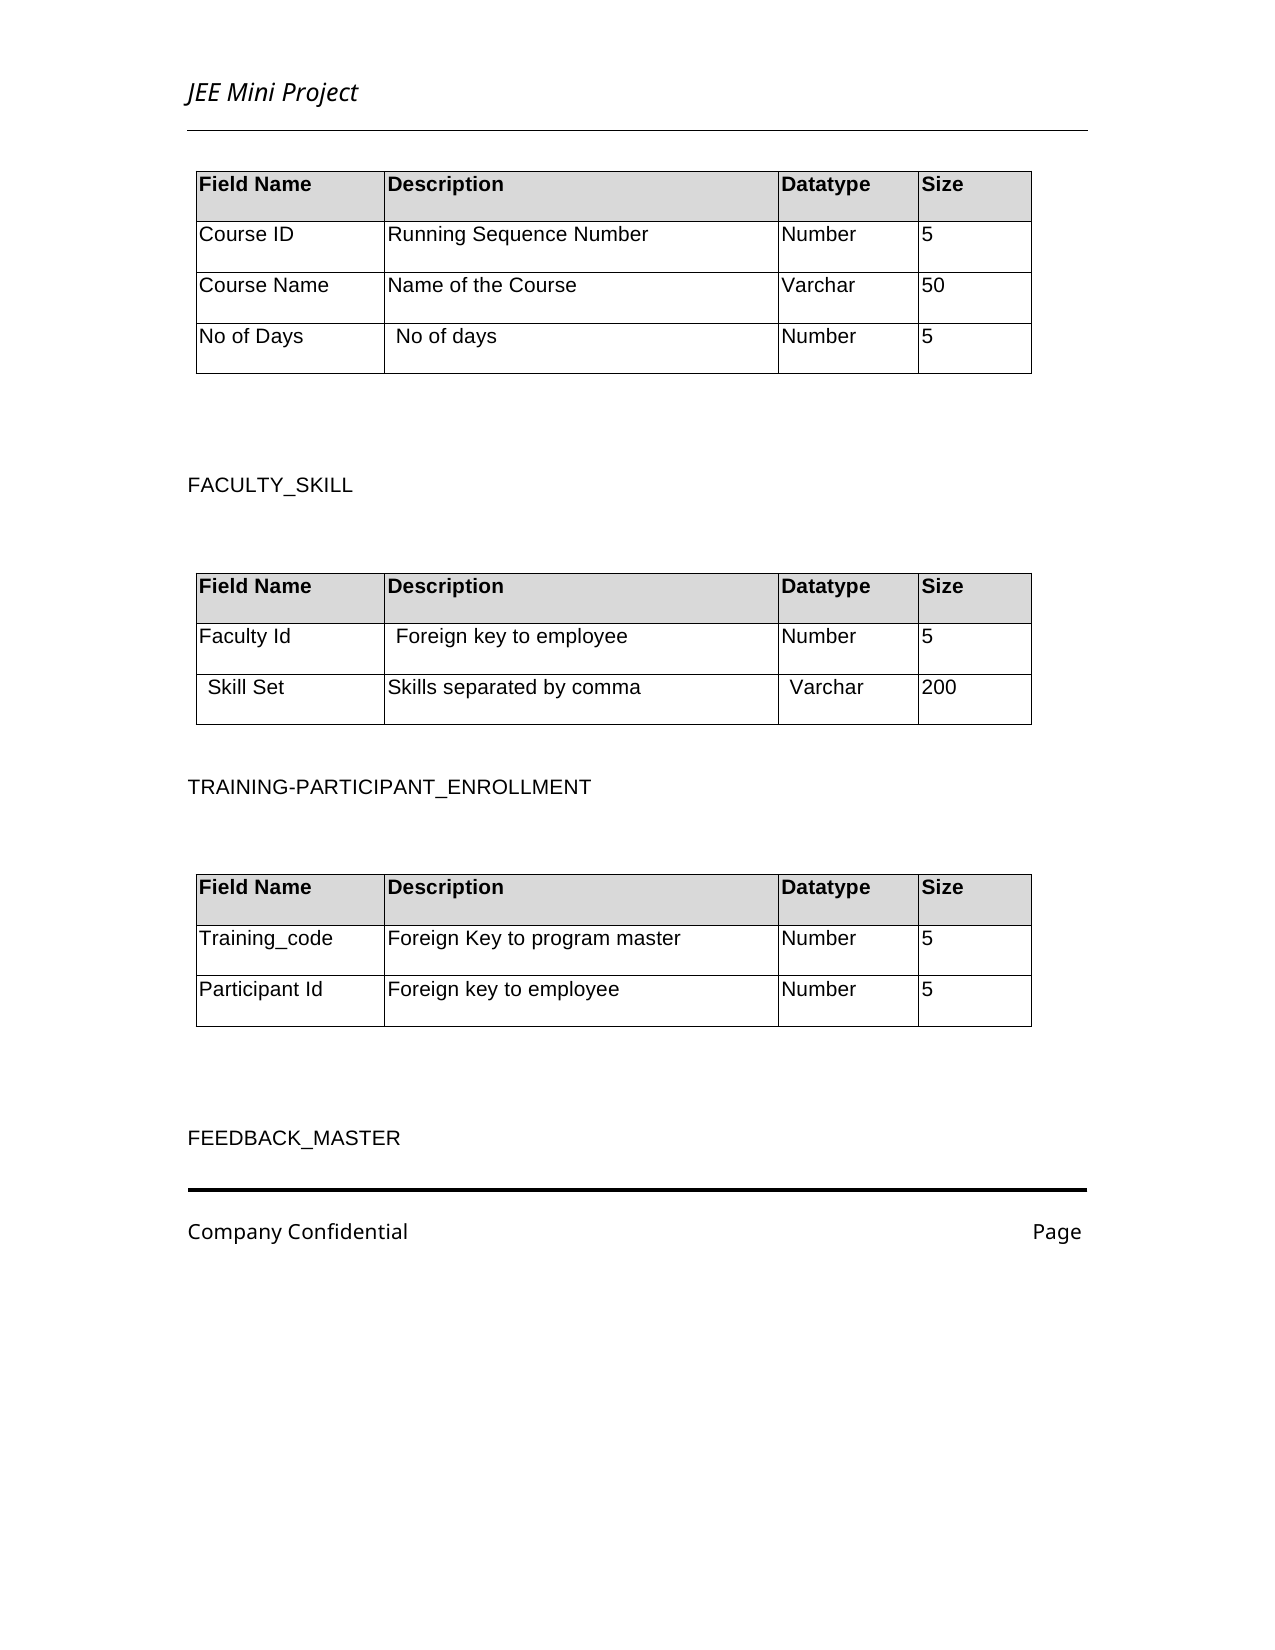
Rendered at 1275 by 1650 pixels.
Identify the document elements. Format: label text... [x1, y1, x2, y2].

text FEEDBACK_MASTER [187, 1126, 1087, 1150]
table_header Size [919, 172, 1031, 221]
table_cell Foreign Key to program master [385, 926, 778, 975]
table_cell 5 [919, 926, 1031, 975]
table_header Description [385, 172, 778, 221]
table_header Size [919, 875, 1031, 925]
table_cell Participant Id [197, 976, 384, 1026]
table_cell 5 [919, 222, 1031, 272]
table_header Size [919, 574, 1031, 623]
table_cell Number [779, 624, 918, 674]
table_cell No of Days [197, 324, 384, 373]
table_cell Varchar [779, 675, 918, 724]
table_cell Name of the Course [385, 273, 778, 322]
table_cell Number [779, 976, 918, 1026]
table_cell 5 [919, 624, 1031, 674]
table_header Datatype [779, 574, 918, 623]
table_header Description [385, 875, 778, 925]
text TRAINING-PARTICIPANT_ENROLLMENT [187, 775, 1087, 799]
table_cell Skill Set [197, 675, 384, 724]
table_cell Number [779, 324, 918, 373]
table_cell Skills separated by comma [385, 675, 778, 724]
table_cell Faculty Id [197, 624, 384, 674]
table_cell Foreign key to employee [385, 976, 778, 1026]
table_cell 5 [919, 976, 1031, 1026]
table_header Field Name [197, 574, 384, 623]
table_header Field Name [197, 172, 384, 221]
table_cell Number [779, 222, 918, 272]
table_cell Course Name [197, 273, 384, 322]
table_cell No of days [385, 324, 778, 373]
table_cell Training_code [197, 926, 384, 975]
table_cell Course ID [197, 222, 384, 272]
text FACULTY_SKILL [187, 473, 1087, 497]
table_header Field Name [197, 875, 384, 925]
table_cell 5 [919, 324, 1031, 373]
table_header Description [385, 574, 778, 623]
table_header Datatype [779, 172, 918, 221]
table_header Datatype [779, 875, 918, 925]
table_cell Varchar [779, 273, 918, 322]
table_cell Number [779, 926, 918, 975]
table_cell Running Sequence Number [385, 222, 778, 272]
table_cell 50 [919, 273, 1031, 322]
table_cell Foreign key to employee [385, 624, 778, 674]
table_cell 200 [919, 675, 1031, 724]
